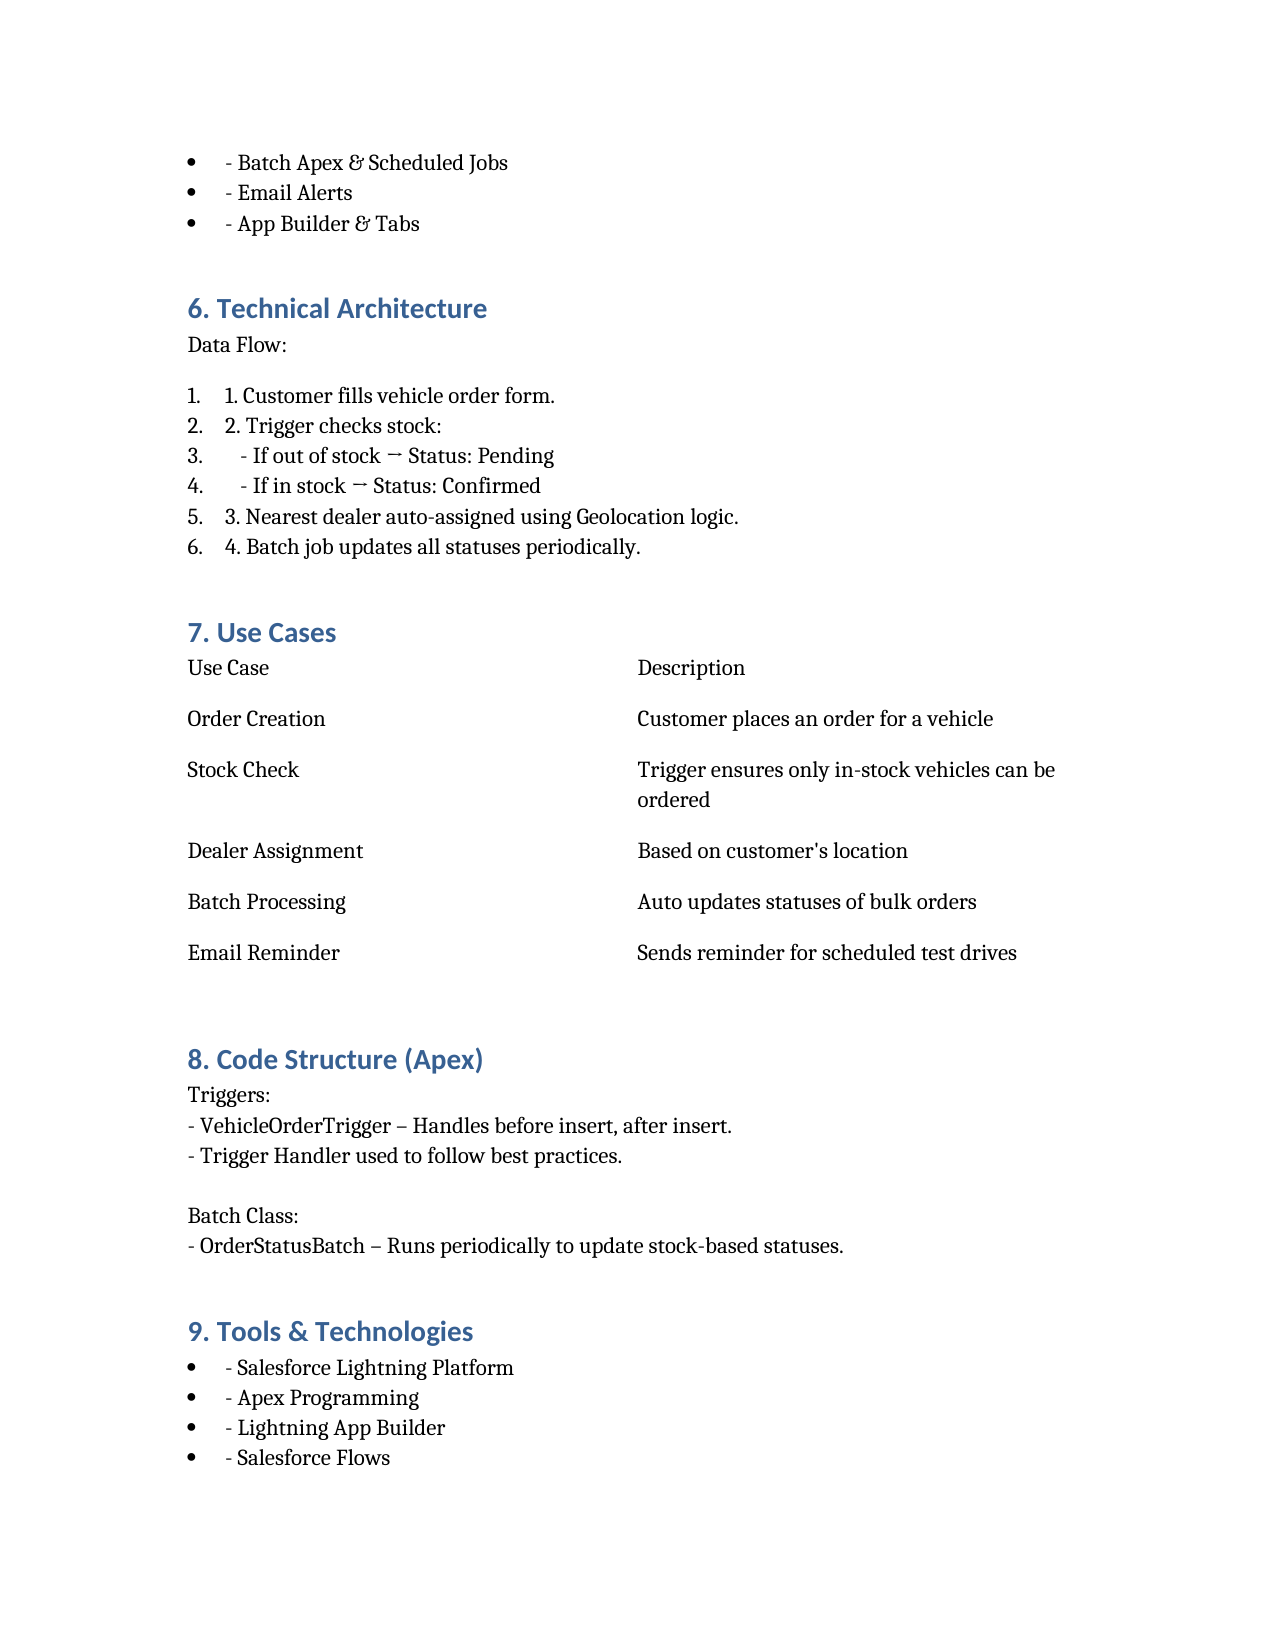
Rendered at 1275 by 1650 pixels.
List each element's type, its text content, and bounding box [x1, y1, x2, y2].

table_cell Dealer Assignment [176, 838, 626, 889]
table_cell Order Creation [176, 706, 626, 757]
list - Email Alerts [187, 180, 1087, 207]
table_cell Stock Check [176, 757, 626, 838]
list - If in stock → Status: Confirmed [187, 473, 1087, 499]
table_header Use Case [176, 655, 626, 706]
list - Batch Apex & Scheduled Jobs [187, 150, 1087, 176]
list - Salesforce Flows [187, 1445, 1087, 1471]
subtitle 8. Code Structure (Apex) [187, 1041, 1087, 1077]
table_cell Email Reminder [176, 940, 626, 991]
subtitle 9. Tools & Technologies [187, 1313, 1087, 1349]
subtitle 7. Use Cases [187, 614, 1087, 649]
list - Lightning App Builder [187, 1415, 1087, 1441]
list - If out of stock → Status: Pending [187, 443, 1087, 469]
list - App Builder & Tabs [187, 210, 1087, 237]
list 3. Nearest dealer auto-assigned using Geolocation logic. [187, 503, 1087, 530]
table_cell Batch Processing [176, 889, 626, 940]
list 4. Batch job updates all statuses periodically. [187, 534, 1087, 560]
table_cell Auto updates statuses of bulk orders [626, 889, 1076, 940]
list - Apex Programming [187, 1384, 1087, 1411]
table_header Description [626, 655, 1076, 706]
list 1. Customer fills vehicle order form. [187, 383, 1087, 409]
list - Salesforce Lightning Platform [187, 1354, 1087, 1381]
table_cell Sends reminder for scheduled test drives [626, 940, 1076, 991]
table_cell Based on customer's location [626, 838, 1076, 889]
list 2. Trigger checks stock: [187, 413, 1087, 439]
subtitle 6. Technical Architecture [187, 291, 1087, 326]
text Triggers: - VehicleOrderTrigger – Handles before insert, after insert. - Trigger Handler used to follow best practices. Batch Class: - OrderStatusBatch – Runs periodically to update stock-based statuses. [187, 1082, 1087, 1259]
text Data Flow: [187, 332, 1087, 358]
table_cell Trigger ensures only in-stock vehicles can be ordered [626, 757, 1076, 838]
table_cell Customer places an order for a vehicle [626, 706, 1076, 757]
